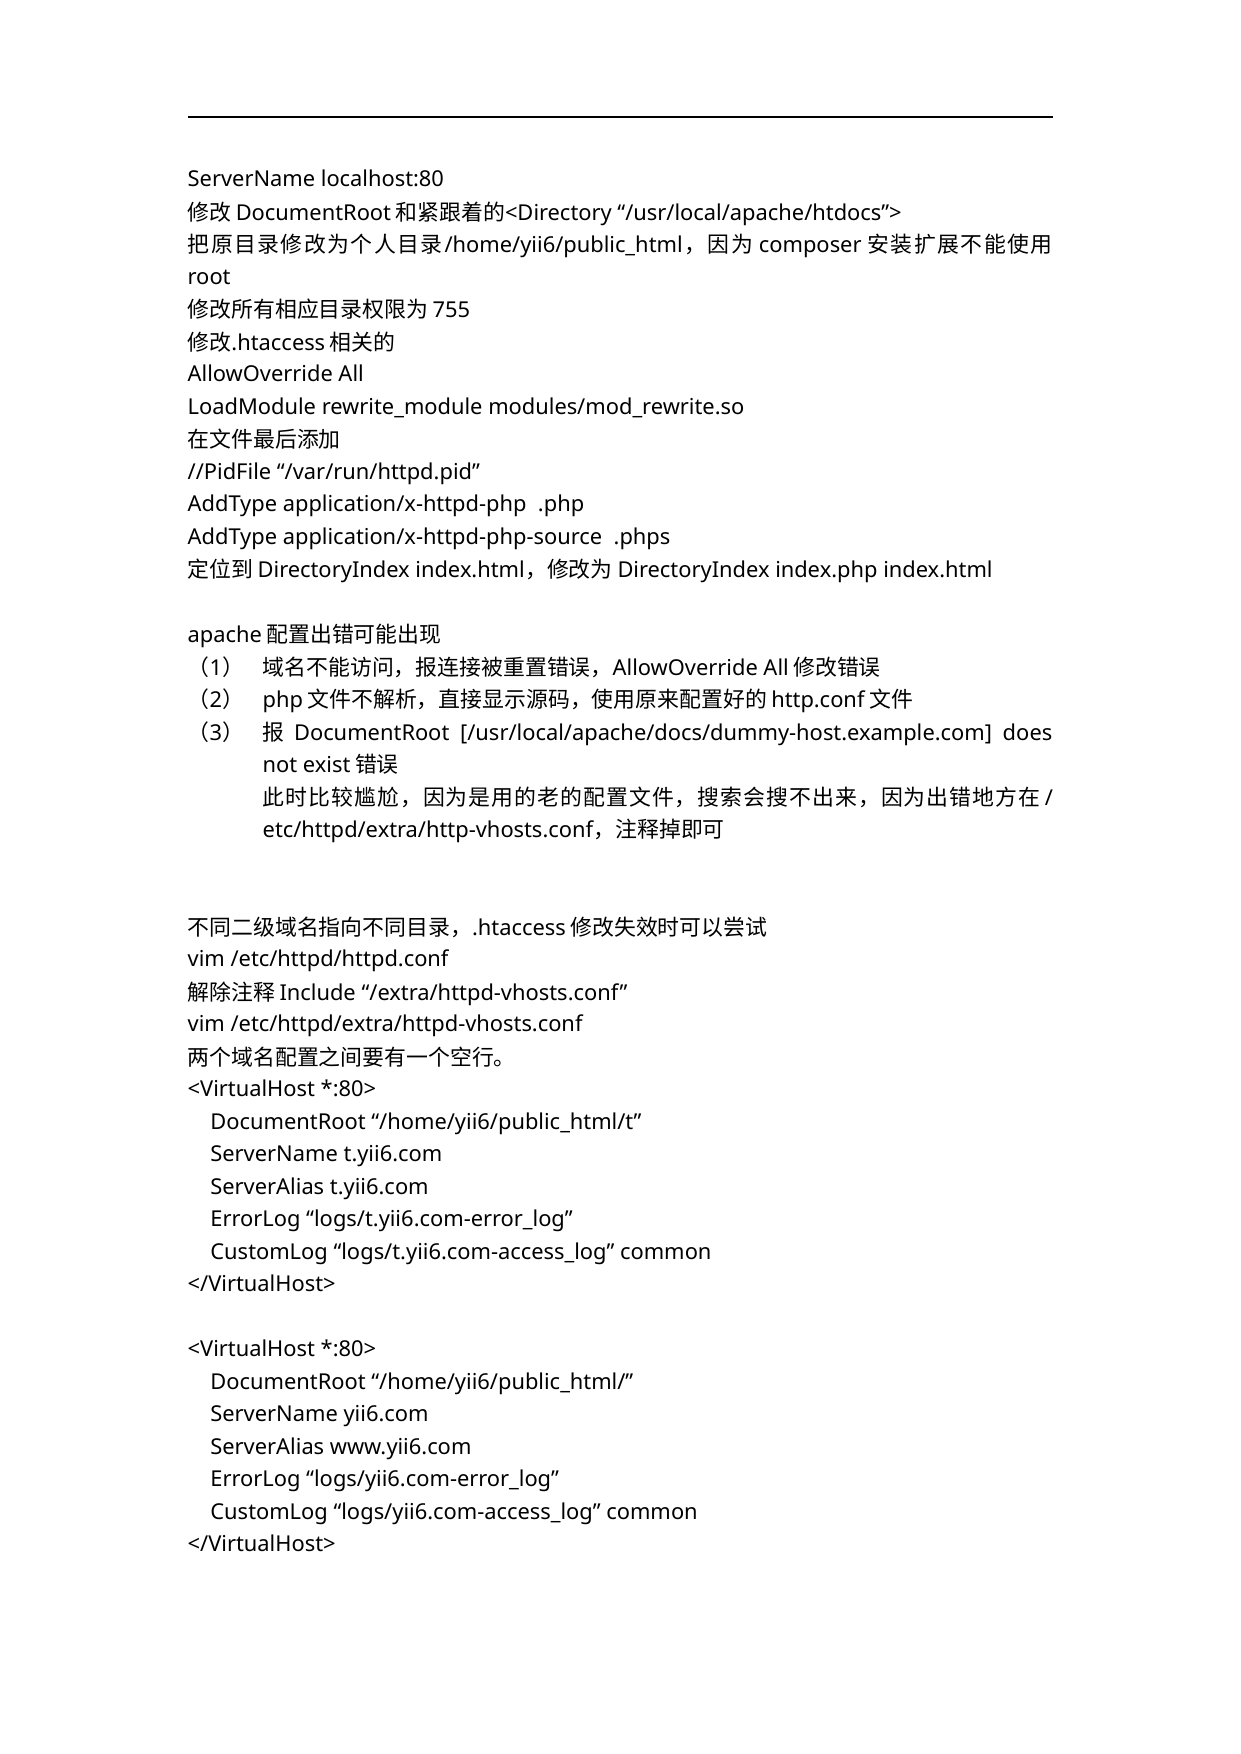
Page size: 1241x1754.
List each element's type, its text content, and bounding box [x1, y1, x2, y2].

text 不同二级域名指向不同目录，.htaccess修改失效时可以尝试 [187, 909, 1053, 942]
text ServerAlias www.yii6.com [187, 1429, 1053, 1462]
text 把原目录修改为个人目录/home/yii6/public_html，因为composer安装扩展不能使用root [187, 227, 1053, 292]
text DocumentRoot “/home/yii6/public_html/t” [187, 1104, 1053, 1137]
text 此时比较尴尬，因为是用的老的配置文件，搜索会搜不出来，因为出错地方在/etc/httpd/extra/http-vhosts.conf，注释掉即可 [262, 779, 1053, 844]
text CustomLog “logs/t.yii6.com-access_log” common [187, 1234, 1053, 1267]
text </VirtualHost> [187, 1267, 1053, 1299]
text ErrorLog “logs/yii6.com-error_log” [187, 1462, 1053, 1494]
text 修改.htaccess相关的 [187, 324, 1053, 357]
list 域名不能访问，报连接被重置错误，AllowOverride All修改错误 [187, 649, 1053, 682]
text LoadModule rewrite_module modules/mod_rewrite.so [187, 389, 1053, 422]
text DocumentRoot “/home/yii6/public_html/” [187, 1364, 1053, 1397]
text vim /etc/httpd/extra/httpd-vhosts.conf [187, 1007, 1053, 1039]
text AllowOverride All [187, 357, 1053, 389]
text vim /etc/httpd/httpd.conf [187, 942, 1053, 974]
text CustomLog “logs/yii6.com-access_log” common [187, 1494, 1053, 1527]
text 在文件最后添加 [187, 422, 1053, 454]
text ServerAlias t.yii6.com [187, 1169, 1053, 1202]
text AddType application/x-httpd-php-source .phps [187, 519, 1053, 552]
list 报DocumentRoot [/usr/local/apache/docs/dummy-host.example.com] does not exist错误 [187, 714, 1053, 779]
text ServerName t.yii6.com [187, 1137, 1053, 1169]
text 修改所有相应目录权限为755 [187, 292, 1053, 324]
text <VirtualHost *:80> [187, 1332, 1053, 1364]
text 解除注释Include “/extra/httpd-vhosts.conf” [187, 974, 1053, 1007]
text ServerName yii6.com [187, 1397, 1053, 1429]
text AddType application/x-httpd-php .php [187, 487, 1053, 519]
text ServerName localhost:80 [187, 162, 1053, 194]
text apache配置出错可能出现 [187, 617, 1053, 649]
text <VirtualHost *:80> [187, 1072, 1053, 1104]
text 定位到DirectoryIndex index.html，修改为 DirectoryIndex index.php index.html [187, 552, 1053, 584]
text 两个域名配置之间要有一个空行。 [187, 1039, 1053, 1072]
list php文件不解析，直接显示源码，使用原来配置好的http.conf文件 [187, 682, 1053, 714]
text //PidFile “/var/run/httpd.pid” [187, 454, 1053, 487]
text </VirtualHost> [187, 1527, 1053, 1559]
text 修改DocumentRoot和紧跟着的<Directory “/usr/local/apache/htdocs”> [187, 194, 1053, 227]
text ErrorLog “logs/t.yii6.com-error_log” [187, 1202, 1053, 1234]
